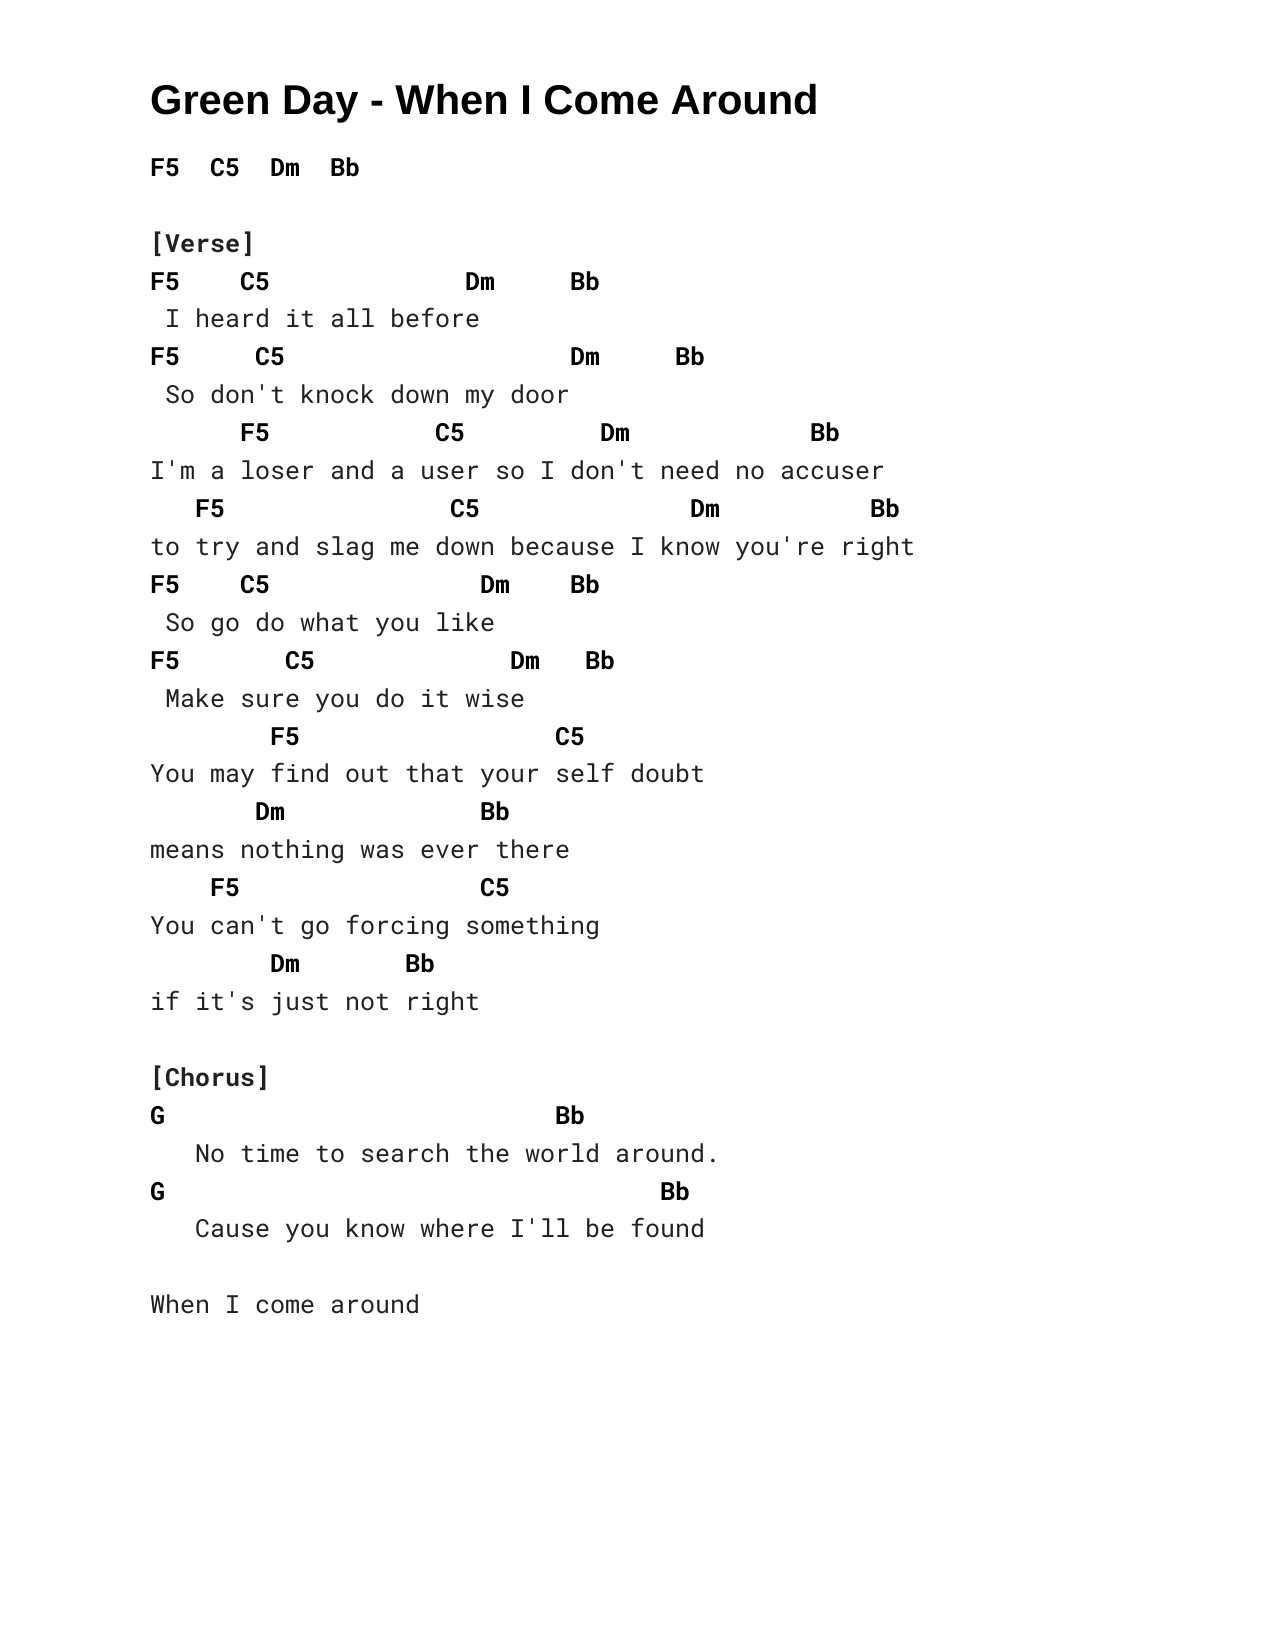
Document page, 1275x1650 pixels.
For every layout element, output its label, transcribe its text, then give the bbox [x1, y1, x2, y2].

text F5 C5 Dm Bb [150, 264, 1125, 297]
text I heard it all before [150, 302, 1125, 335]
text F5 C5 Dm Bb [150, 567, 1125, 600]
text F5 C5 Dm Bb [150, 339, 1125, 373]
text if it's just not right [150, 984, 1125, 1017]
text You may find out that your self doubt [150, 757, 1125, 790]
text G Bb [150, 1174, 1125, 1207]
text F5 C5 Dm Bb [150, 643, 1125, 676]
text G Bb [150, 1098, 1125, 1131]
text [Chorus] [150, 1060, 1125, 1093]
text F5 C5 [150, 870, 1125, 903]
text When I come around [150, 1287, 1125, 1321]
text [Verse] [150, 226, 1125, 259]
text Dm Bb [150, 794, 1125, 828]
text Make sure you do it wise [150, 681, 1125, 714]
text Cause you know where I'll be found [150, 1212, 1125, 1245]
text You can't go forcing something [150, 908, 1125, 941]
text F5 C5 Dm Bb [150, 415, 1125, 448]
text to try and slag me down because I know you're right [150, 529, 1125, 562]
text No time to search the world around. [150, 1136, 1125, 1169]
text So don't knock down my door [150, 377, 1125, 411]
text F5 C5 [150, 719, 1125, 752]
text F5 C5 Dm Bb [150, 491, 1125, 524]
text F5 C5 Dm Bb [150, 150, 1125, 183]
text means nothing was ever there [150, 832, 1125, 866]
text I'm a loser and a user so I don't need no accuser [150, 453, 1125, 486]
text Dm Bb [150, 946, 1125, 979]
text So go do what you like [150, 605, 1125, 638]
